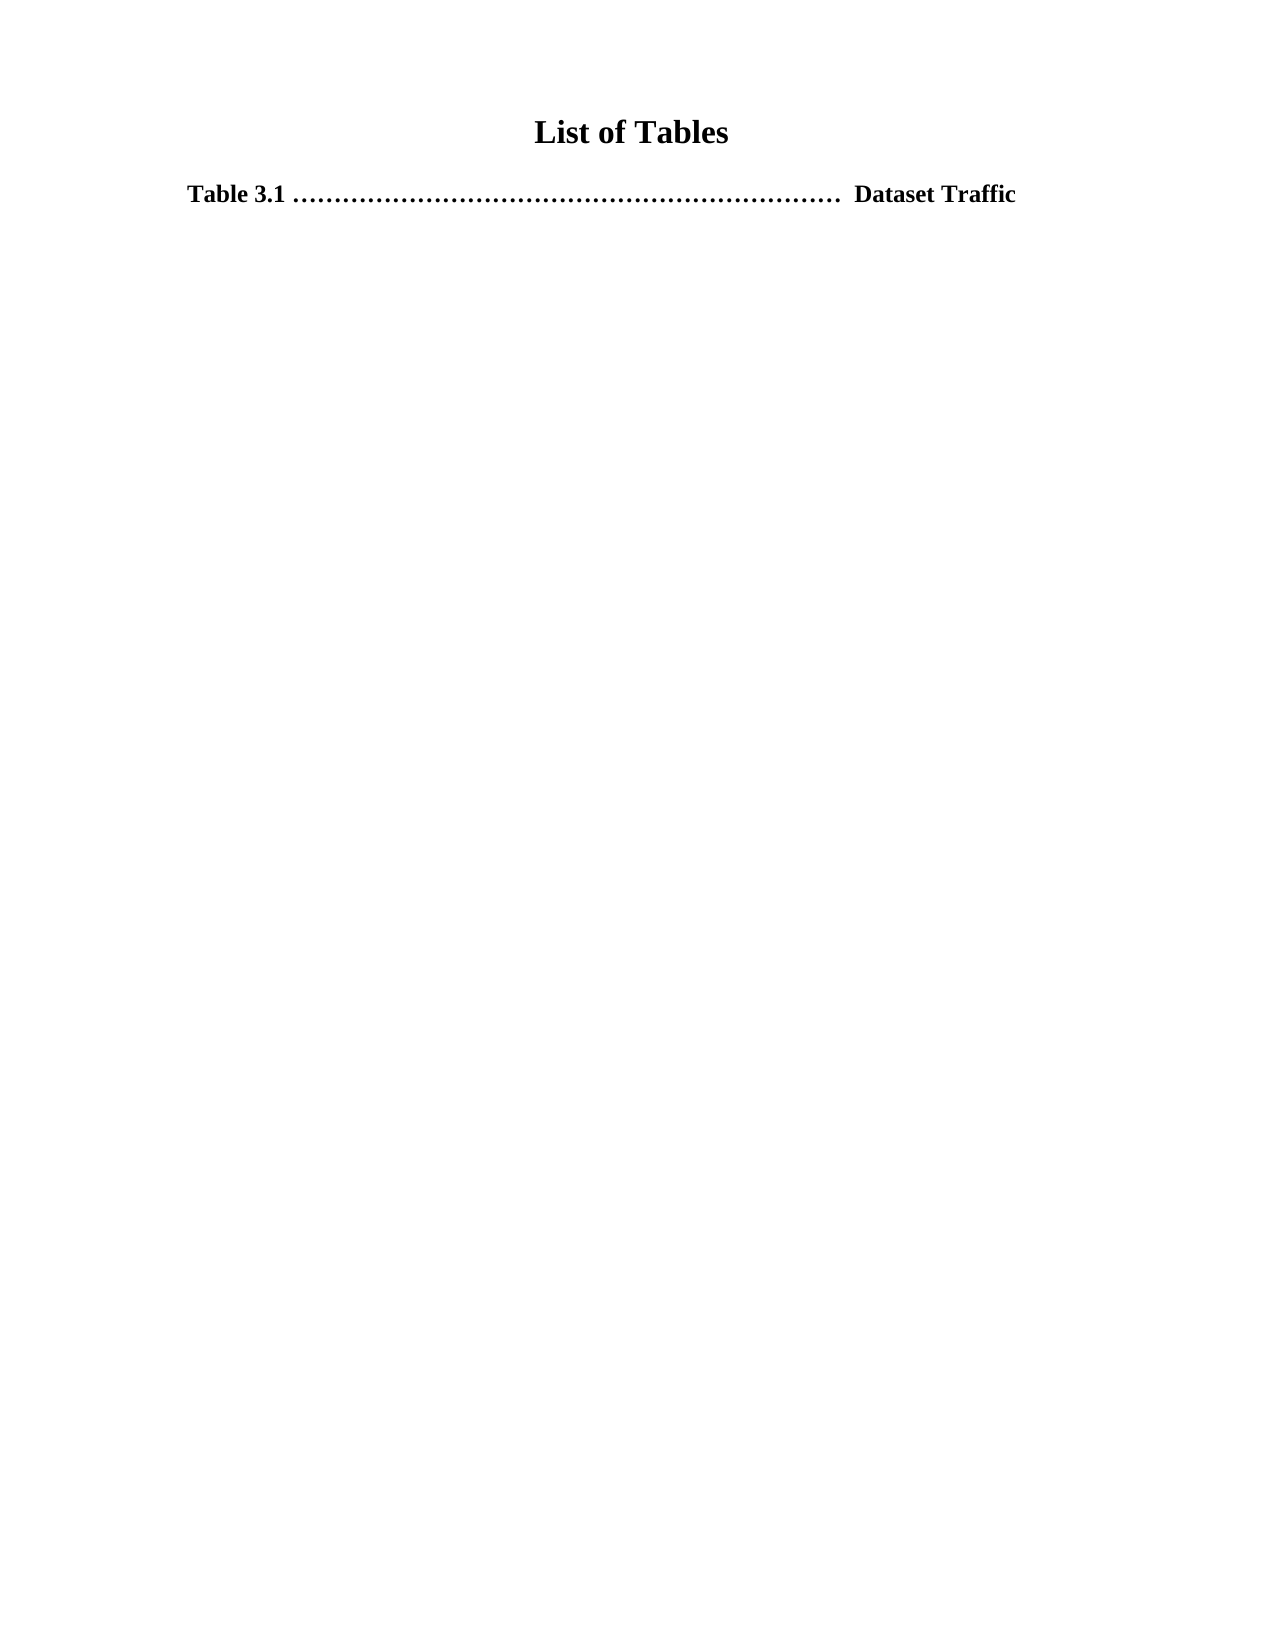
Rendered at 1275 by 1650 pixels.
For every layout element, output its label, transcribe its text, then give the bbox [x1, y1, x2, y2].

subtitle Table 3.1 ………………………………………………………… Dataset Traffic [106, 179, 1182, 208]
subtitle List of Tables [301, 112, 961, 151]
